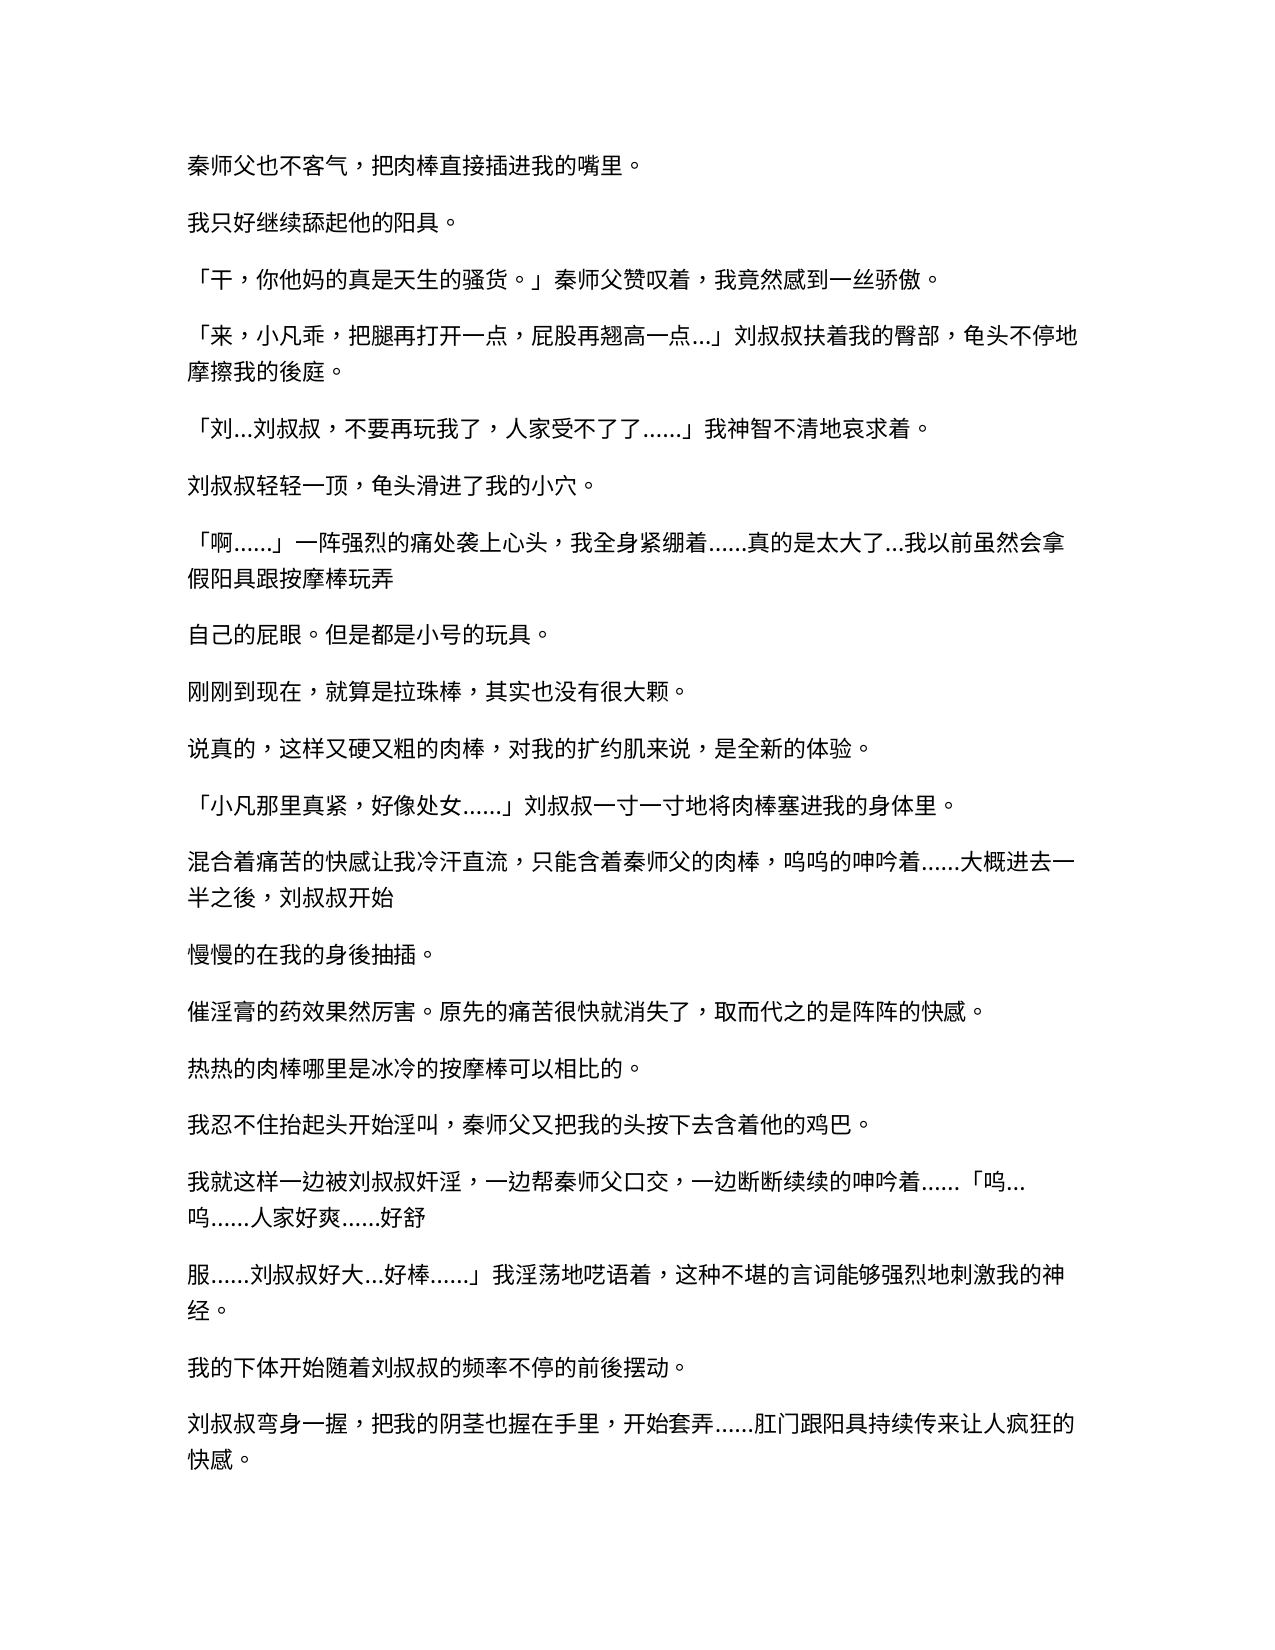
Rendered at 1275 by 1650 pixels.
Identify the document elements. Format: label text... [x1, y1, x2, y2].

text 「干，你他妈的真是天生的骚货。」秦师父赞叹着，我竟然感到一丝骄傲。 [187, 263, 1087, 295]
text 「小凡那里真紧，好像处女……」刘叔叔一寸一寸地将肉棒塞进我的身体里。 [187, 789, 1087, 821]
text 服……刘叔叔好大…好棒……」我淫荡地呓语着，这种不堪的言词能够强烈地刺激我的神经。 [187, 1259, 1087, 1326]
text 我只好继续舔起他的阳具。 [187, 207, 1087, 238]
text 我就这样一边被刘叔叔奸淫，一边帮秦师父口交，一边断断续续的呻吟着……「呜…呜……人家好爽……好舒 [187, 1166, 1087, 1233]
text 我忍不住抬起头开始淫叫，秦师父又把我的头按下去含着他的鸡巴。 [187, 1109, 1087, 1141]
text 秦师父也不客气，把肉棒直接插进我的嘴里。 [187, 150, 1087, 181]
text 刘叔叔轻轻一顶，龟头滑进了我的小穴。 [187, 470, 1087, 501]
text 刘叔叔弯身一握，把我的阴茎也握在手里，开始套弄……肛门跟阳具持续传来让人疯狂的快感。 [187, 1408, 1087, 1476]
text 「来，小凡乖，把腿再打开一点，屁股再翘高一点…」刘叔叔扶着我的臀部，龟头不停地摩擦我的後庭。 [187, 320, 1087, 387]
text 我的下体开始随着刘叔叔的频率不停的前後摆动。 [187, 1352, 1087, 1383]
text 自己的屁眼。但是都是小号的玩具。 [187, 619, 1087, 651]
text 说真的，这样又硬又粗的肉棒，对我的扩约肌来说，是全新的体验。 [187, 733, 1087, 764]
text 慢慢的在我的身後抽插。 [187, 939, 1087, 970]
text 催淫膏的药效果然厉害。原先的痛苦很快就消失了，取而代之的是阵阵的快感。 [187, 996, 1087, 1027]
text 混合着痛苦的快感让我冷汗直流，只能含着秦师父的肉棒，呜呜的呻吟着……大概进去一半之後，刘叔叔开始 [187, 846, 1087, 913]
text 刚刚到现在，就算是拉珠棒，其实也没有很大颗。 [187, 676, 1087, 707]
text 「刘…刘叔叔，不要再玩我了，人家受不了了……」我神智不清地哀求着。 [187, 413, 1087, 444]
text 「啊……」一阵强烈的痛处袭上心头，我全身紧绷着……真的是太大了…我以前虽然会拿假阳具跟按摩棒玩弄 [187, 527, 1087, 594]
text 热热的肉棒哪里是冰冷的按摩棒可以相比的。 [187, 1053, 1087, 1084]
